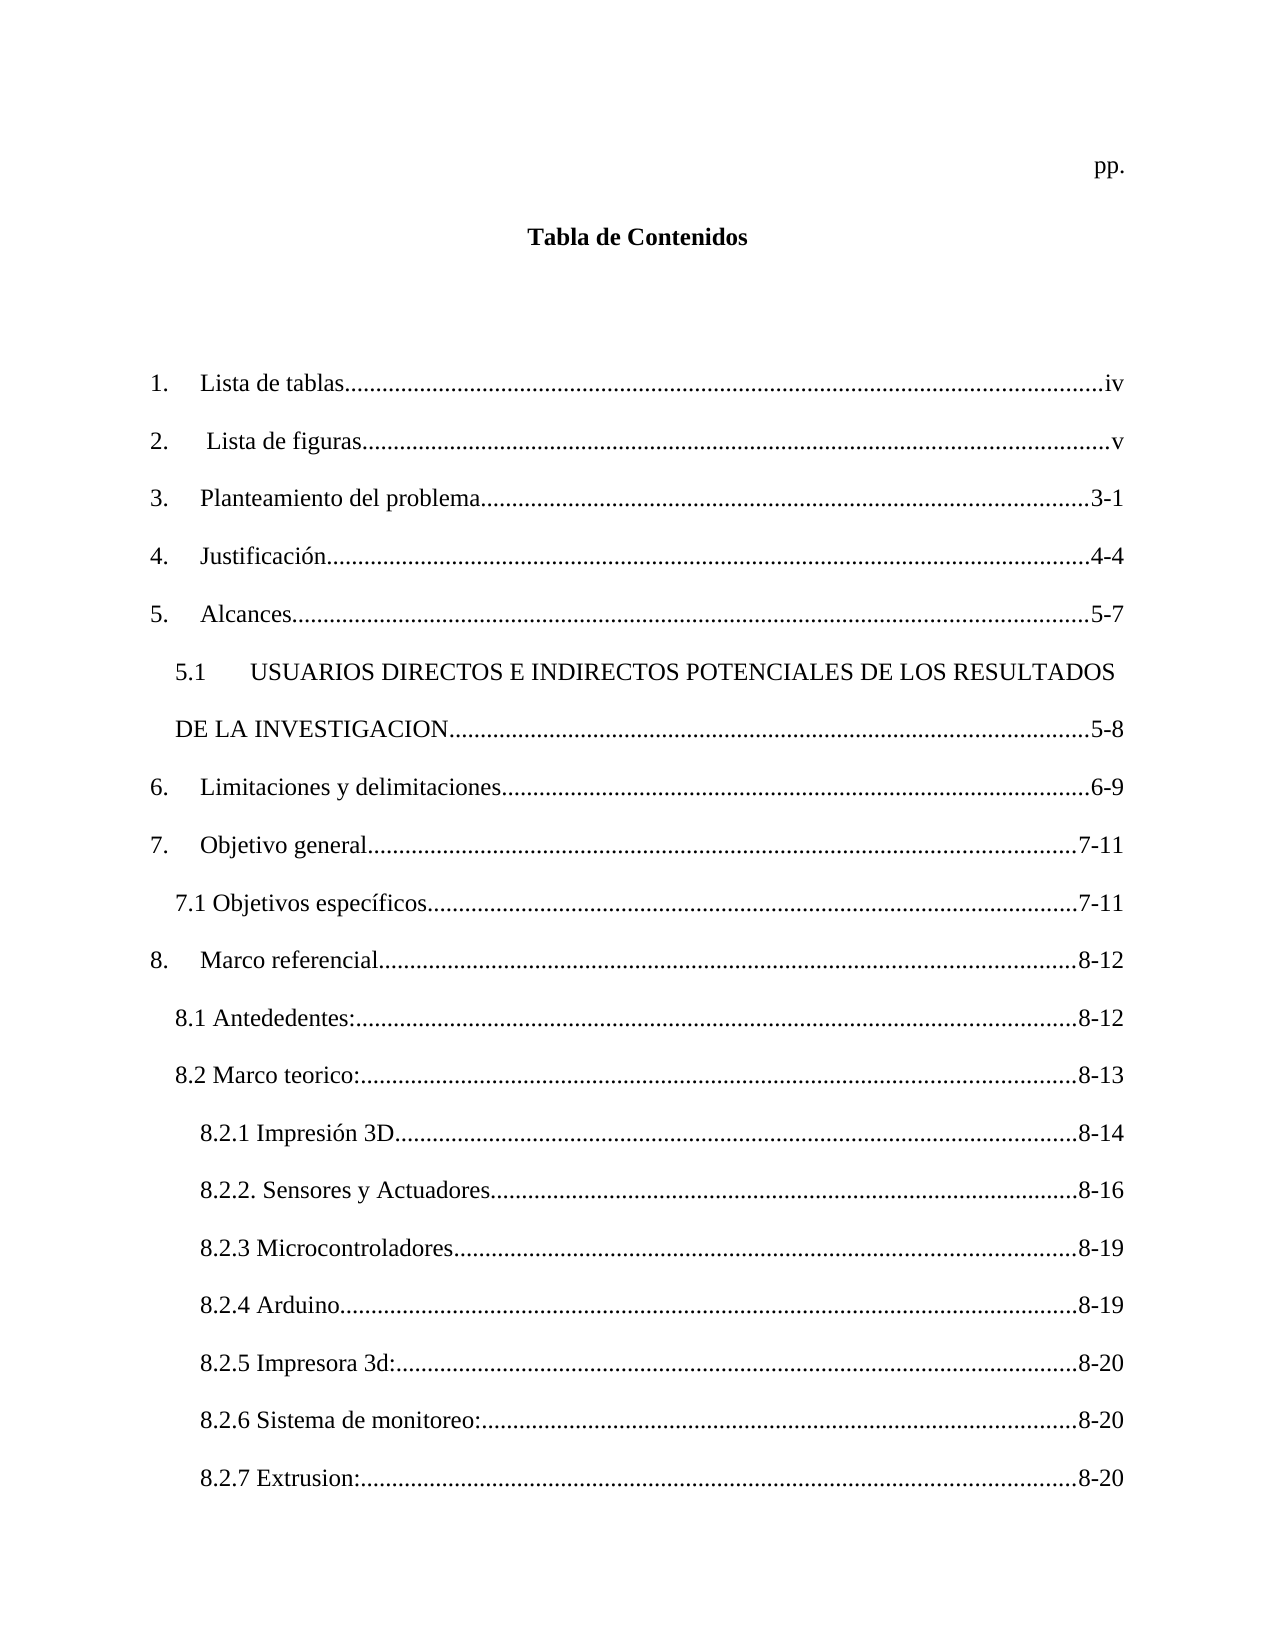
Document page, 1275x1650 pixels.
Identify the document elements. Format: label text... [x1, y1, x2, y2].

list Tabla de Contenidos [150, 222, 1125, 251]
